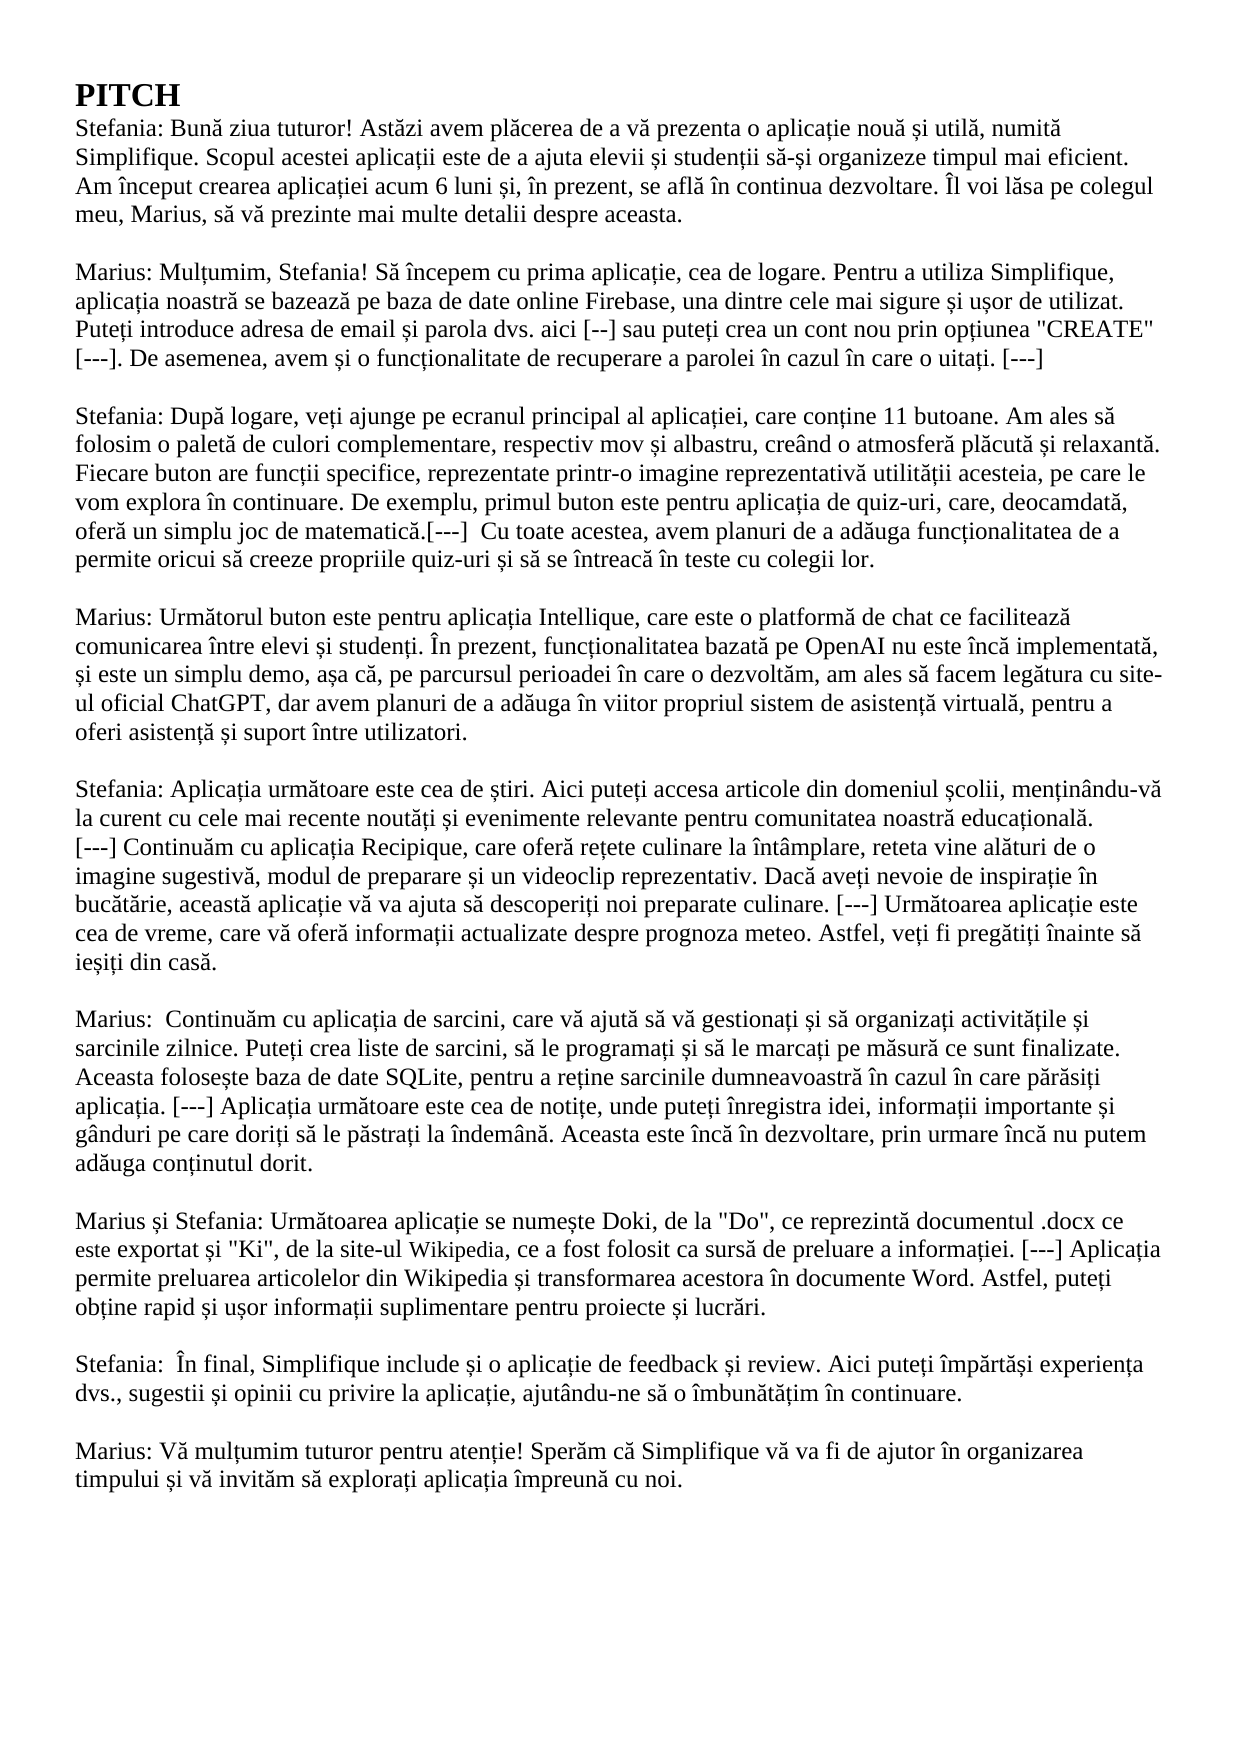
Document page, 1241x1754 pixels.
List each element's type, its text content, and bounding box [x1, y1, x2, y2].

text [---] Continuăm cu aplicația Recipique, care oferă rețete culinare la întâmplare, reteta vine alături de o imagine sugestivă, modul de preparare și un videoclip reprezentativ. Dacă aveți nevoie de inspirație în bucătărie, această aplicație vă va ajuta să descoperiți noi preparate culinare. [---] Următoarea aplicație este cea de vreme, care vă oferă informații actualizate despre prognoza meteo. Astfel, veți fi pregătiți înainte să ieșiți din casă. [75, 832, 1165, 976]
text Marius: Vă mulțumim tuturor pentru atenție! Sperăm că Simplifique vă va fi de ajutor în organizarea timpului și vă invităm să explorați aplicația împreună cu noi. [75, 1436, 1165, 1493]
text Stefania: Aplicația următoare este cea de știri. Aici puteți accesa articole din domeniul școlii, menținându-vă la curent cu cele mai recente noutăți și evenimente relevante pentru comunitatea noastră educațională. [75, 774, 1165, 832]
text Stefania: Bună ziua tuturor! Astăzi avem plăcerea de a vă prezenta o aplicație nouă și utilă, numită Simplifique. Scopul acestei aplicații este de a ajuta elevii și studenții să-și organizeze timpul mai eficient. Am început crearea aplicației acum 6 luni și, în prezent, se află în continua dezvoltare. Îl voi lăsa pe colegul meu, Marius, să vă prezinte mai multe detalii despre aceasta. [75, 113, 1165, 228]
text Stefania: În final, Simplifique include și o aplicație de feedback și review. Aici puteți împărtăși experiența dvs., sugestii și opinii cu privire la aplicație, ajutându-ne să o îmbunătățim în continuare. [75, 1349, 1165, 1407]
text Marius: Următorul buton este pentru aplicația Intellique, care este o platformă de chat ce facilitează comunicarea între elevi și studenți. În prezent, funcționalitatea bazată pe OpenAI nu este încă implementată, și este un simplu demo, așa că, pe parcursul perioadei în care o dezvoltăm, am ales să facem legătura cu site-ul oficial ChatGPT, dar avem planuri de a adăuga în viitor propriul sistem de asistență virtuală, pentru a oferi asistență și suport între utilizatori. [75, 602, 1165, 746]
text Marius: Continuăm cu aplicația de sarcini, care vă ajută să vă gestionați și să organizați activitățile și sarcinile zilnice. Puteți crea liste de sarcini, să le programați și să le marcați pe măsură ce sunt finalizate. Aceasta folosește baza de date SQLite, pentru a reține sarcinile dumneavoastră în cazul în care părăsiți aplicația. [---] Aplicația următoare este cea de notițe, unde puteți înregistra idei, informații importante și gânduri pe care doriți să le păstrați la îndemână. Aceasta este încă în dezvoltare, prin urmare încă nu putem adăuga conținutul dorit. [75, 1004, 1165, 1177]
text Marius și Stefania: Următoarea aplicație se numește Doki, de la "Do", ce reprezintă documentul .docx ce este exportat și "Ki", de la site-ul Wikipedia, ce a fost folosit ca sursă de preluare a informației. [---] Aplicația permite preluarea articolelor din Wikipedia și transformarea acestora în documente Word. Astfel, puteți obține rapid și ușor informații suplimentare pentru proiecte și lucrări. [75, 1206, 1165, 1321]
text PITCH [75, 75, 1165, 113]
text Stefania: După logare, veți ajunge pe ecranul principal al aplicației, care conține 11 butoane. Am ales să folosim o paletă de culori complementare, respectiv mov și albastru, creând o atmosferă plăcută și relaxantă. Fiecare buton are funcții specifice, reprezentate printr-o imagine reprezentativă utilității acesteia, pe care le vom explora în continuare. De exemplu, primul buton este pentru aplicația de quiz-uri, care, deocamdată, oferă un simplu joc de matematică.[---] Cu toate acestea, avem planuri de a adăuga funcționalitatea de a permite oricui să creeze propriile quiz-uri și să se întreacă în teste cu colegii lor. [75, 401, 1165, 573]
text Marius: Mulțumim, Stefania! Să începem cu prima aplicație, cea de logare. Pentru a utiliza Simplifique, aplicația noastră se bazează pe baza de date online Firebase, una dintre cele mai sigure și ușor de utilizat. Puteți introduce adresa de email și parola dvs. aici [--] sau puteți crea un cont nou prin opțiunea "CREATE" [---]. De asemenea, avem și o funcționalitate de recuperare a parolei în cazul în care o uitați. [---] [75, 257, 1165, 372]
